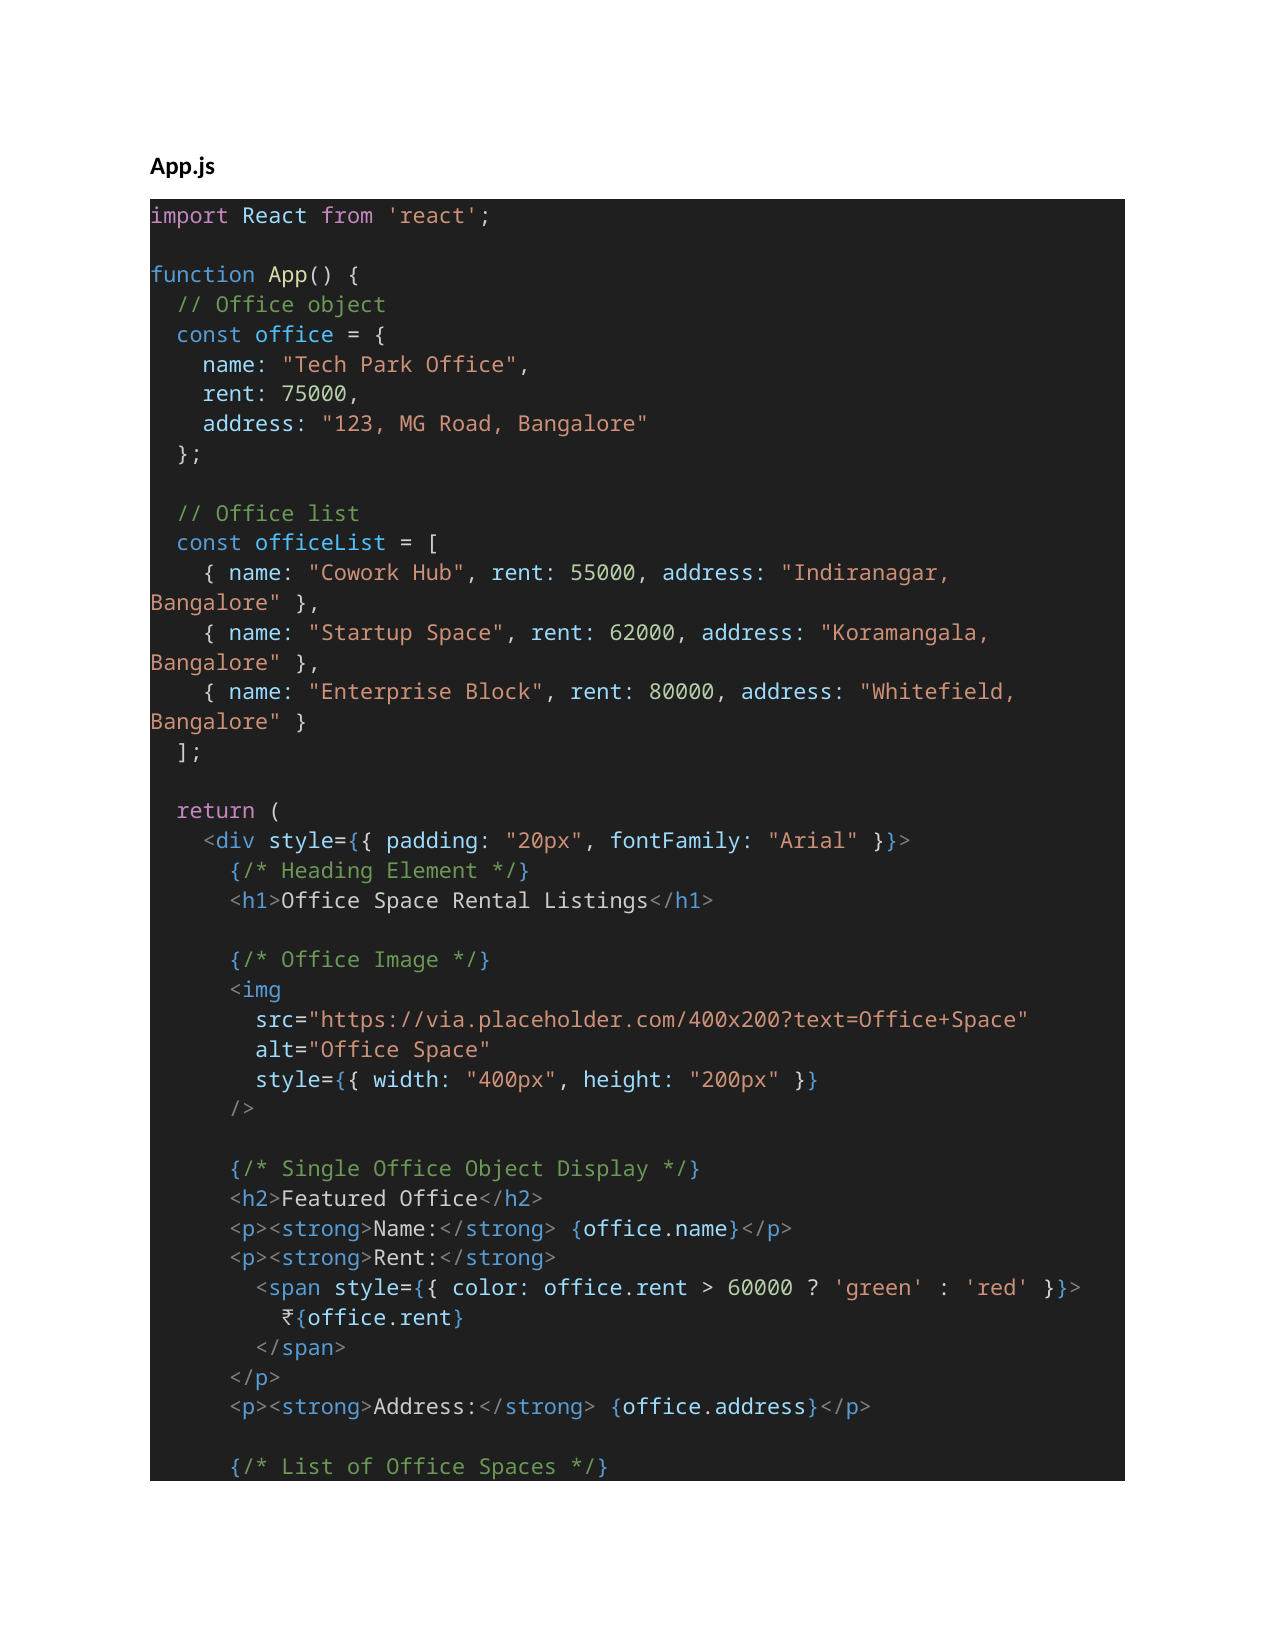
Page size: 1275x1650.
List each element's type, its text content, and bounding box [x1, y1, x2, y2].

text <div style={{ padding: "20px", fontFamily: "Arial" }}> [150, 825, 1125, 855]
text { name: "Enterprise Block", rent: 80000, address: "Whitefield, Bangalore" } [150, 676, 1125, 736]
text <p><strong>Name:</strong> {office.name}</p> [150, 1212, 1125, 1242]
text ₹{office.rent} [150, 1302, 1125, 1332]
text <span style={{ color: office.rent > 60000 ? 'green' : 'red' }}> [150, 1272, 1125, 1302]
text /> [150, 1093, 1125, 1123]
text rent: 75000, [150, 378, 1125, 408]
text address: "123, MG Road, Bangalore" [150, 408, 1125, 438]
text const office = { [150, 319, 1125, 348]
text { name: "Cowork Hub", rent: 55000, address: "Indiranagar, Bangalore" }, [150, 557, 1125, 617]
text name: "Tech Park Office", [150, 348, 1125, 378]
text </p> [150, 1361, 1125, 1391]
text const officeList = [ [150, 527, 1125, 557]
text {/* Heading Element */} [150, 855, 1125, 885]
text {/* Single Office Object Display */} [150, 1153, 1125, 1183]
text alt="Office Space" [150, 1034, 1125, 1063]
text {/* Office Image */} [150, 944, 1125, 974]
text import React from 'react'; [150, 199, 1125, 229]
text ]; [150, 736, 1125, 766]
text <p><strong>Address:</strong> {office.address}</p> [150, 1391, 1125, 1421]
text function App() { [150, 259, 1125, 289]
text <h1>Office Space Rental Listings</h1> [150, 885, 1125, 914]
text src="https://via.placeholder.com/400x200?text=Office+Space" [150, 1004, 1125, 1034]
text <p><strong>Rent:</strong> [150, 1242, 1125, 1272]
text // Office list [150, 497, 1125, 527]
text return ( [150, 795, 1125, 825]
text style={{ width: "400px", height: "200px" }} [150, 1063, 1125, 1093]
text { name: "Startup Space", rent: 62000, address: "Koramangala, Bangalore" }, [150, 617, 1125, 676]
text <h2>Featured Office</h2> [150, 1183, 1125, 1212]
text // Office object [150, 289, 1125, 319]
text {/* List of Office Spaces */} [150, 1451, 1125, 1481]
text }; [150, 438, 1125, 468]
text </span> [150, 1332, 1125, 1361]
text App.js [150, 150, 1125, 181]
text <img [150, 974, 1125, 1004]
